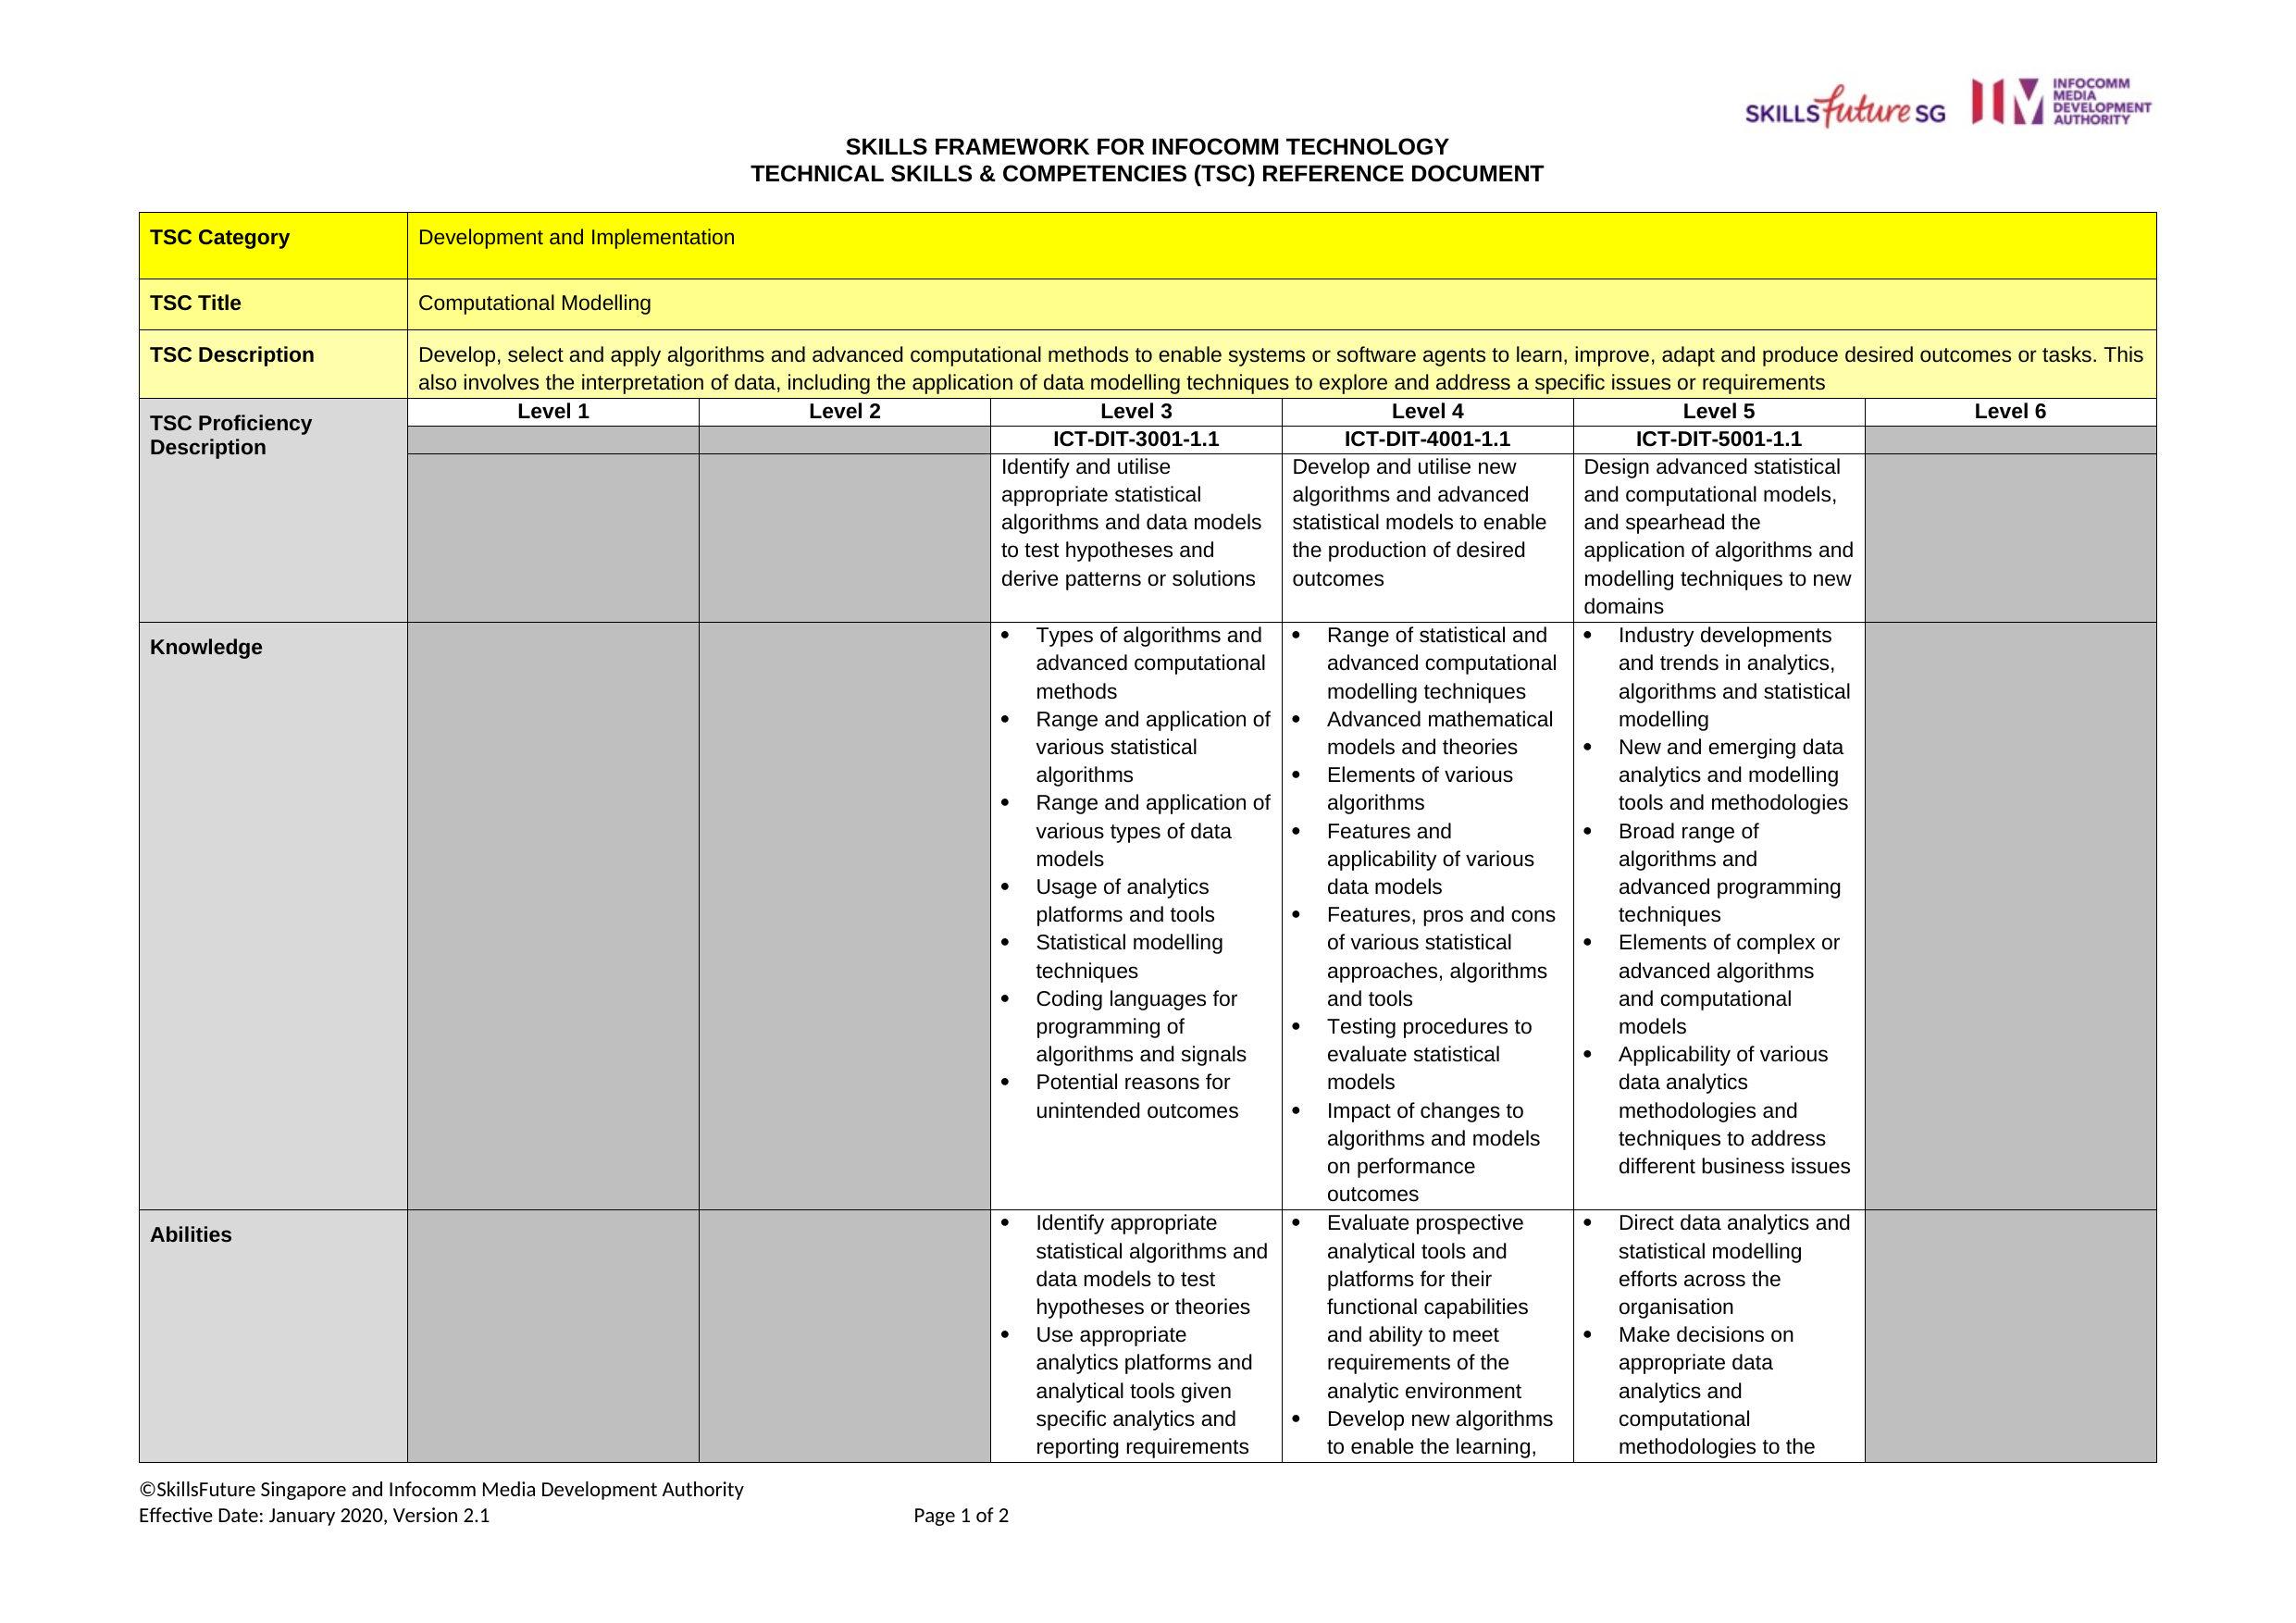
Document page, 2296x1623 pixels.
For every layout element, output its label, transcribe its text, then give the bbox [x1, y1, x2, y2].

table_cell Abilities [140, 1210, 407, 1462]
table_cell [408, 623, 699, 1209]
table_cell Level 2 [700, 399, 990, 426]
table_cell [700, 1210, 990, 1462]
table_cell Develop, select and apply algorithms and advanced computational methods to enable systems or software agents to learn, improve, adapt and produce desired outcomes or tasks. This also involves the interpretation of data, including the application of data modelling techniques to explore and address a specific issues or requirements [408, 330, 2156, 398]
table_cell [1866, 427, 2156, 453]
picture [1742, 69, 2157, 133]
table_cell Level 6 [1866, 399, 2156, 426]
table_cell [408, 1210, 699, 1462]
table_header TSC Category [140, 213, 407, 279]
table_cell Industry developments and trends in analytics, algorithms and statistical modelling New and emerging data analytics and modelling tools and methodologies Broad range of algorithms and advanced programming techniques Elements of complex or advanced algorithms and computational models Applicability of various data analytics methodologies and techniques to address different business issues [1574, 623, 1865, 1209]
table_cell ICT-DIT-3001-1.1 [991, 427, 1282, 453]
table_cell [700, 427, 990, 453]
table_cell Level 5 [1574, 399, 1865, 426]
table_cell Knowledge [140, 623, 407, 1209]
table_cell Develop and utilise new algorithms and advanced statistical models to enable the production of desired outcomes [1283, 454, 1573, 622]
table_cell [1866, 454, 2156, 622]
table_cell Level 4 [1283, 399, 1573, 426]
table_cell Level 1 [408, 399, 699, 426]
table_cell [1866, 1210, 2156, 1462]
table_header Development and Implementation [408, 213, 2156, 279]
table_cell Identify and utilise appropriate statistical algorithms and data models to test hypotheses and derive patterns or solutions [991, 454, 1282, 622]
table_cell Range of statistical and advanced computational modelling techniques Advanced mathematical models and theories Elements of various algorithms Features and applicability of various data models Features, pros and cons of various statistical approaches, algorithms and tools Testing procedures to evaluate statistical models Impact of changes to algorithms and models on performance outcomes [1283, 623, 1573, 1209]
table_cell [408, 454, 699, 622]
table_cell TSC Title [140, 279, 407, 329]
table_cell [700, 623, 990, 1209]
table_cell TSC Description [140, 330, 407, 398]
table_cell Computational Modelling [408, 279, 2156, 329]
table_cell ICT-DIT-4001-1.1 [1283, 427, 1573, 453]
table_cell ICT-DIT-5001-1.1 [1574, 427, 1865, 453]
table_cell Design advanced statistical and computational models, and spearhead the application of algorithms and modelling techniques to new domains [1574, 454, 1865, 622]
table_cell [408, 427, 699, 453]
table_cell [1866, 623, 2156, 1209]
table_cell TSC Proficiency Description [140, 399, 407, 622]
table_cell [700, 454, 990, 622]
table_cell Level 3 [991, 399, 1282, 426]
table_cell Types of algorithms and advanced computational methods Range and application of various statistical algorithms Range and application of various types of data models Usage of analytics platforms and tools Statistical modelling techniques Coding languages for programming of algorithms and signals Potential reasons for unintended outcomes [991, 623, 1282, 1209]
